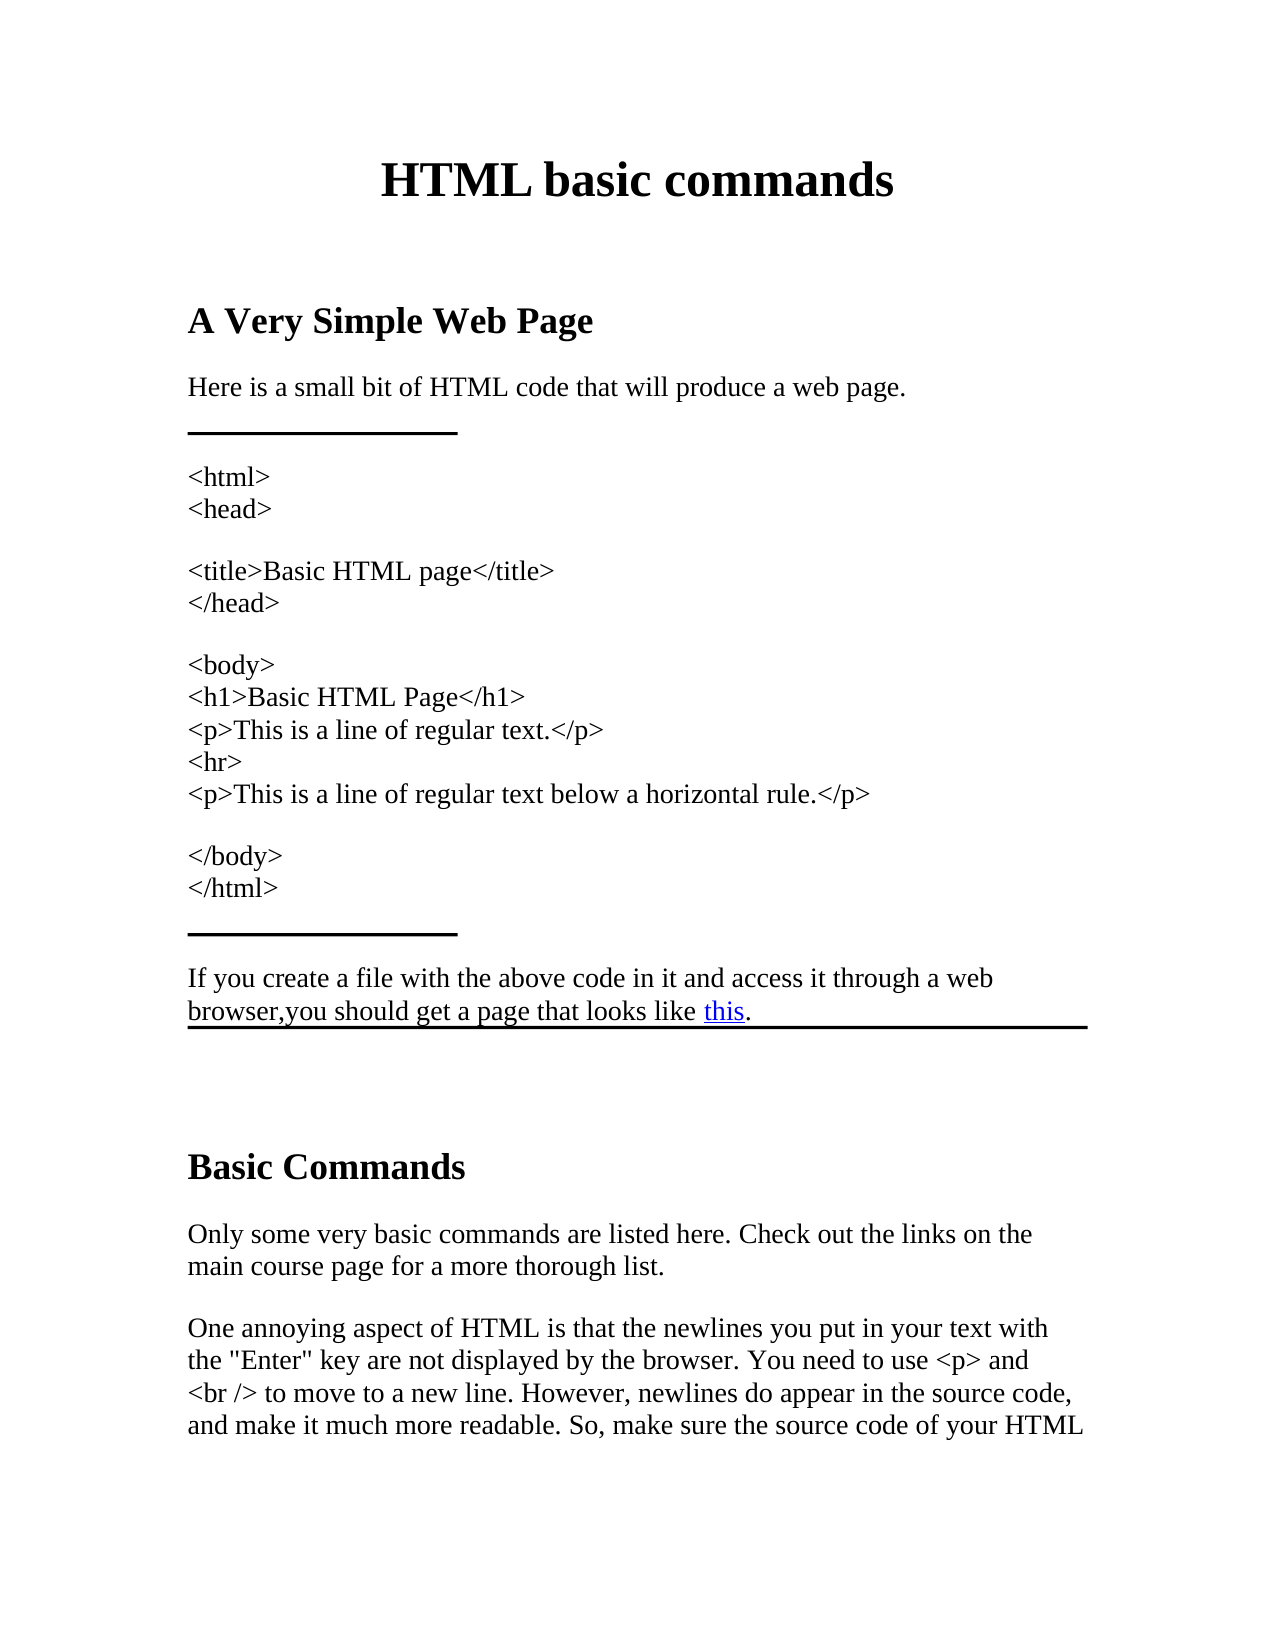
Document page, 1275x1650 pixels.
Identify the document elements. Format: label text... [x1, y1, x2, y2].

text <html> <head> [187, 460, 1087, 525]
text Only some very basic commands are listed here. Check out the links on the main course page for a more thorough list. [187, 1217, 1087, 1282]
text A Very Simple Web Page [187, 298, 1087, 341]
text If you create a file with the above code in it and access it through a web browser,you should get a page that looks like this. [187, 961, 1087, 1025]
text </body> </html> [187, 839, 1087, 904]
text <body> <h1>Basic HTML Page</h1> <p>This is a line of regular text.</p> <hr> <p>This is a line of regular text below a horizontal rule.</p> [187, 648, 1087, 810]
text HTML basic commands [187, 150, 1087, 207]
text Basic Commands [187, 1145, 1087, 1188]
text <title>Basic HTML page</title> </head> [187, 554, 1087, 619]
text Here is a small bit of HTML code that will produce a web page. [187, 371, 1087, 403]
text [187, 1311, 1087, 1441]
